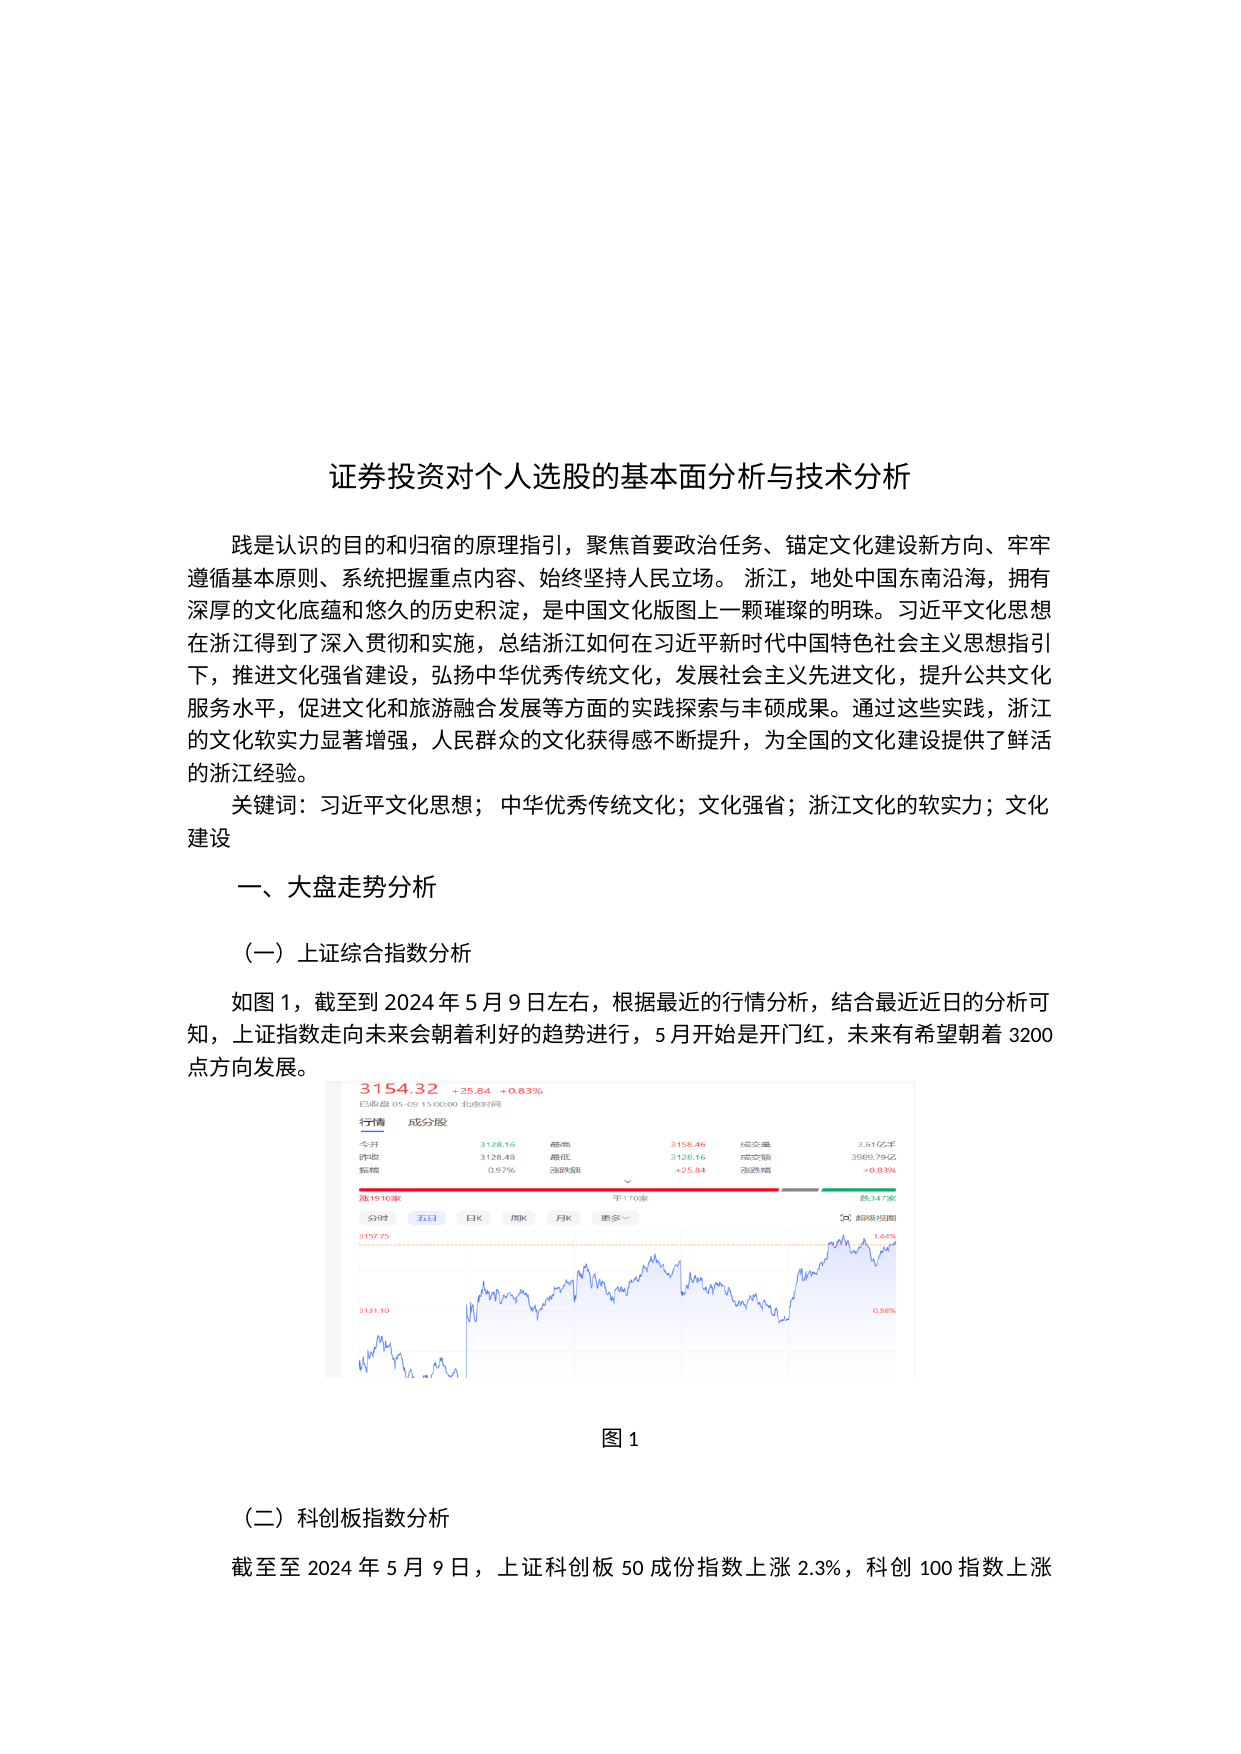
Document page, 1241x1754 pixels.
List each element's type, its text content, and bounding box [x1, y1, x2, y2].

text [187, 1549, 1053, 1582]
list 上证综合指数分析 [187, 936, 1053, 968]
text 如图1，截至到2024年5月9日左右，根据最近的行情分析，结合最近近日的分析可知，上证指数走向未来会朝着利好的趋势进行，5月开始是开门红，未来有希望朝着3200点方向发展。 [187, 984, 1053, 1082]
text 践是认识的目的和归宿的原理指引，聚焦首要政治任务、锚定文化建设新方向、牢牢遵循基本原则、系统把握重点内容、始终坚持人民立场。 浙江，地处中国东南沿海，拥有深厚的文化底蕴和悠久的历史积淀，是中国文化版图上一颗璀璨的明珠。习近平文化思想在浙江得到了深入贯彻和实施，总结浙江如何在习近平新时代中国特色社会主义思想指引下，推进文化强省建设，弘扬中华优秀传统文化，发展社会主义先进文化，提升公共文化服务水平，促进文化和旅游融合发展等方面的实践探索与丰硕成果。通过这些实践，浙江的文化软实力显著增强，人民群众的文化获得感不断提升，为全国的文化建设提供了鲜活的浙江经验。 [187, 528, 1053, 788]
list 图1 [187, 1420, 1053, 1453]
text 证券投资对个人选股的基本面分析与技术分析 [187, 442, 1053, 507]
list 科创板指数分析 [187, 1501, 1053, 1533]
picture [325, 1081, 916, 1378]
list 大盘走势分析 [187, 853, 1053, 918]
text 关键词：习近平文化思想； 中华优秀传统文化；文化强省；浙江文化的软实力；文化建设 [187, 788, 1053, 853]
